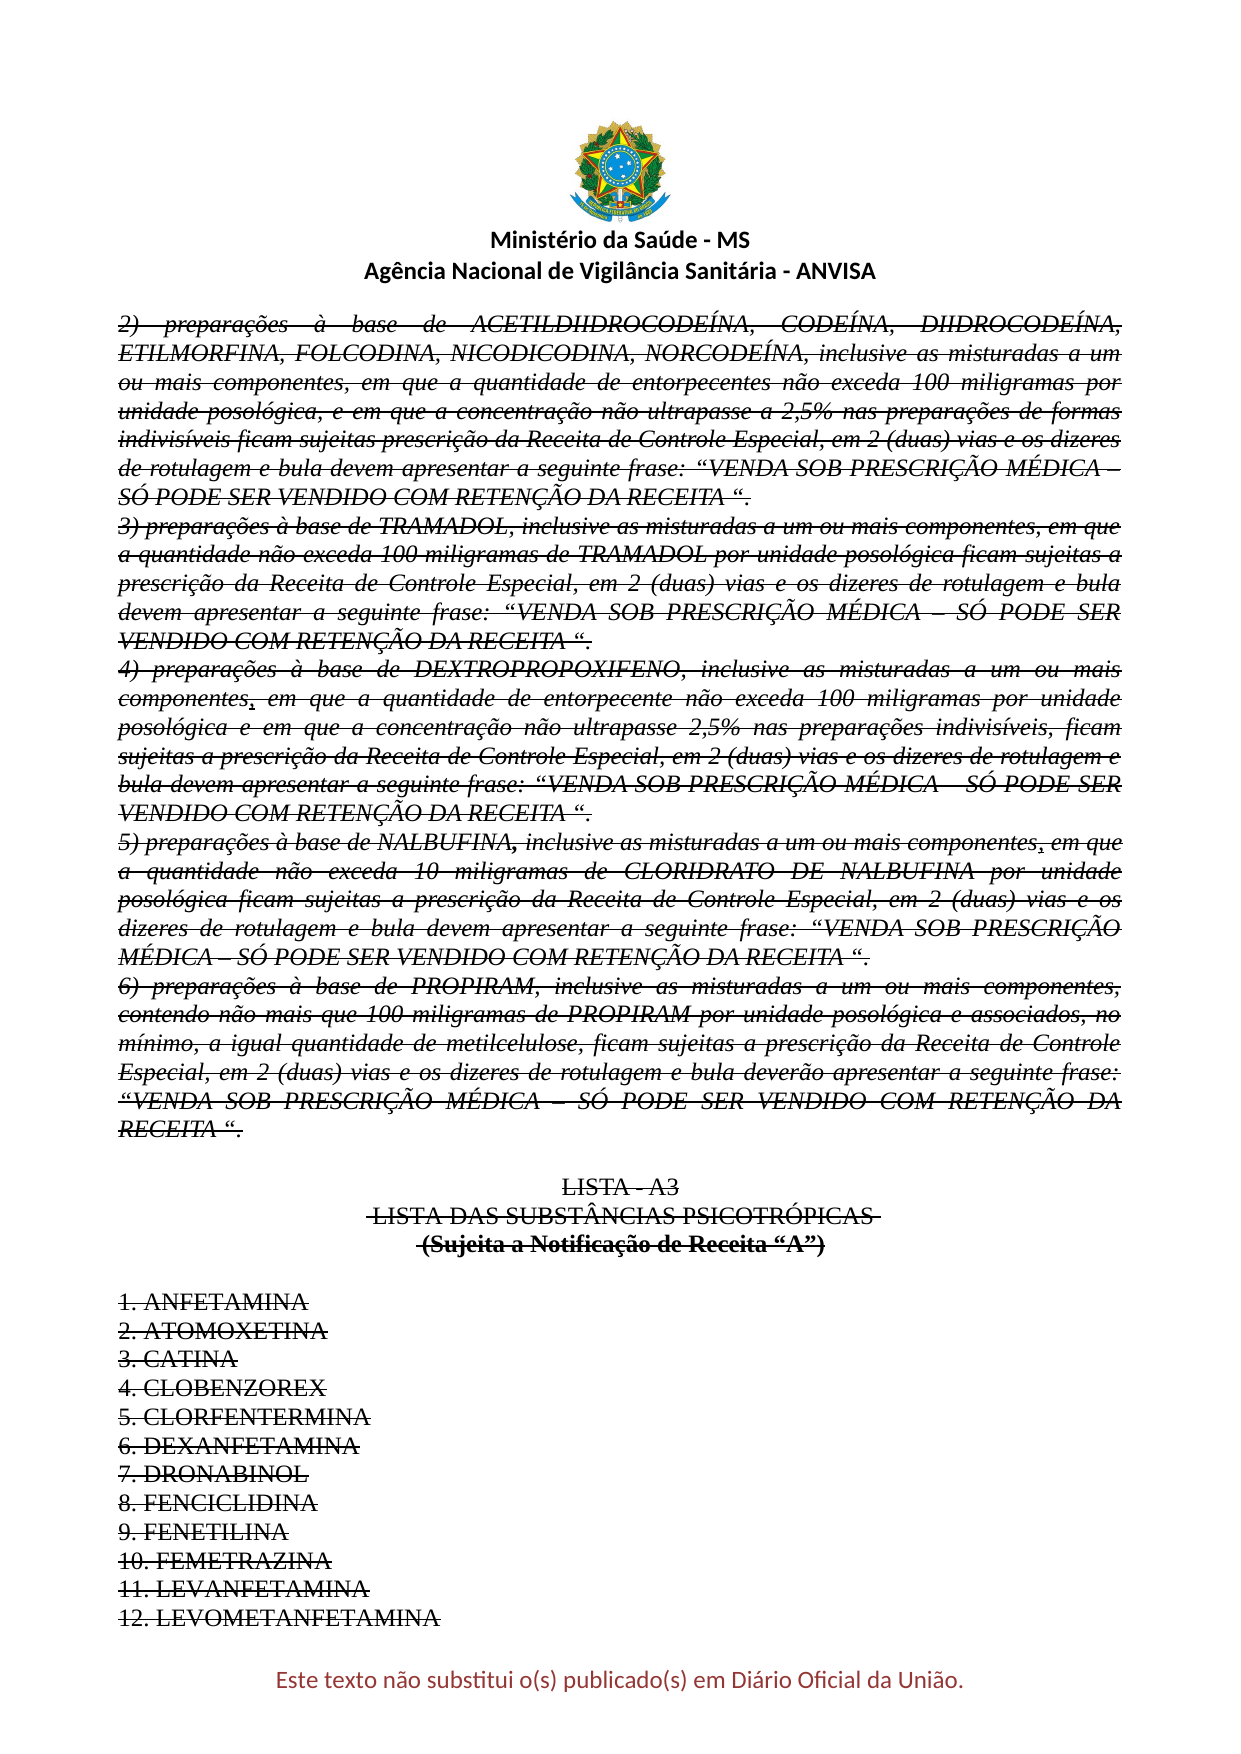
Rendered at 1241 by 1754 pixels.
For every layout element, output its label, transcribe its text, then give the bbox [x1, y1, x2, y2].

text 6) preparações à base de PROPIRAM, inclusive as misturadas a um ou mais componentes, contendo não mais que 100 miligramas de PROPIRAM por unidade posológica e associados, no mínimo, a igual quantidade de metilcelulose, ficam sujeitas a prescrição da Receita de Controle Especial, em 2 (duas) vias e os dizeres de rotulagem e bula deverão apresentar a seguinte frase: “VENDA SOB PRESCRIÇÃO MÉDICA – SÓ PODE SER VENDIDO COM RETENÇÃO DA RECEITA “. [118, 971, 1122, 1101]
text 7. DRONABINOL [118, 1459, 1122, 1488]
text 11. LEVANFETAMINA [118, 1574, 1122, 1603]
text (Sujeita a Notificação de Receita “A”) [118, 1229, 1122, 1258]
text 9. FENETILINA [118, 1517, 1122, 1546]
picture [566, 118, 674, 225]
text 10. FEMETRAZINA [118, 1546, 1122, 1574]
text 5) preparações à base de NALBUFINA, inclusive as misturadas a um ou mais componentes, em que a quantidade não exceda 10 miligramas de CLORIDRATO DE NALBUFINA por unidade posológica ficam sujeitas a prescrição da Receita de Controle Especial, em 2 (duas) vias e os dizeres de rotulagem e bula devem apresentar a seguinte frase: “VENDA SOB PRESCRIÇÃO MÉDICA – SÓ PODE SER VENDIDO COM RETENÇÃO DA RECEITA “. [118, 902, 1122, 929]
text 5) preparações à base de NALBUFINA, inclusive as misturadas a um ou mais componentes, em que a quantidade não exceda 10 miligramas de CLORIDRATO DE NALBUFINA por unidade posológica ficam sujeitas a prescrição da Receita de Controle Especial, em 2 (duas) vias e os dizeres de rotulagem e bula devem apresentar a seguinte frase: “VENDA SOB PRESCRIÇÃO MÉDICA – SÓ PODE SER VENDIDO COM RETENÇÃO DA RECEITA “. [118, 873, 1122, 900]
text 1. ANFETAMINA [118, 1287, 1122, 1316]
text 5) preparações à base de NALBUFINA, inclusive as misturadas a um ou mais componentes, em que a quantidade não exceda 10 miligramas de CLORIDRATO DE NALBUFINA por unidade posológica ficam sujeitas a prescrição da Receita de Controle Especial, em 2 (duas) vias e os dizeres de rotulagem e bula devem apresentar a seguinte frase: “VENDA SOB PRESCRIÇÃO MÉDICA – SÓ PODE SER VENDIDO COM RETENÇÃO DA RECEITA “. [118, 844, 1122, 871]
text 3. CATINA [118, 1344, 1122, 1373]
text 5) preparações à base de NALBUFINA, inclusive as misturadas a um ou mais componentes, em que a quantidade não exceda 10 miligramas de CLORIDRATO DE NALBUFINA por unidade posológica ficam sujeitas a prescrição da Receita de Controle Especial, em 2 (duas) vias e os dizeres de rotulagem e bula devem apresentar a seguinte frase: “VENDA SOB PRESCRIÇÃO MÉDICA – SÓ PODE SER VENDIDO COM RETENÇÃO DA RECEITA “. [118, 930, 1122, 971]
text 8. FENCICLIDINA [118, 1488, 1122, 1517]
text 5. CLORFENTERMINA [118, 1402, 1122, 1431]
text LISTA DAS SUBSTÂNCIAS PSICOTRÓPICAS [118, 1201, 1122, 1229]
subtitle LISTA - A3 [118, 1172, 1122, 1201]
text 4) preparações à base de DEXTROPROPOXIFENO, inclusive as misturadas a um ou mais componentes, em que a quantidade de entorpecente não exceda 100 miligramas por unidade posológica e em que a concentração não ultrapasse 2,5% nas preparações indivisíveis, ficam sujeitas a prescrição da Receita de Controle Especial, em 2 (duas) vias e os dizeres de rotulagem e bula devem apresentar a seguinte frase: “VENDA SOB PRESCRIÇÃO MÉDICA – SÓ PODE SER VENDIDO COM RETENÇÃO DA RECEITA “. [118, 787, 1122, 827]
text 3) preparações à base de TRAMADOL, inclusive as misturadas a um ou mais componentes, em que a quantidade não exceda 100 miligramas de TRAMADOL por unidade posológica ficam sujeitas a prescrição da Receita de Controle Especial, em 2 (duas) vias e os dizeres de rotulagem e bula devem apresentar a seguinte frase: “VENDA SOB PRESCRIÇÃO MÉDICA – SÓ PODE SER VENDIDO COM RETENÇÃO DA RECEITA “. [118, 557, 1122, 654]
text 4. CLOBENZOREX [118, 1373, 1122, 1402]
text 2. ATOMOXETINA [118, 1316, 1122, 1344]
text 4) preparações à base de DEXTROPROPOXIFENO, inclusive as misturadas a um ou mais componentes, em que a quantidade de entorpecente não exceda 100 miligramas por unidade posológica e em que a concentração não ultrapasse 2,5% nas preparações indivisíveis, ficam sujeitas a prescrição da Receita de Controle Especial, em 2 (duas) vias e os dizeres de rotulagem e bula devem apresentar a seguinte frase: “VENDA SOB PRESCRIÇÃO MÉDICA – SÓ PODE SER VENDIDO COM RETENÇÃO DA RECEITA “. [118, 729, 1122, 785]
text 2) preparações à base de ACETILDIIDROCODEÍNA, CODEÍNA, DIIDROCODEÍNA, ETILMORFINA, FOLCODINA, NICODICODINA, NORCODEÍNA, inclusive as misturadas a um ou mais componentes, em que a quantidade de entorpecentes não exceda 100 miligramas por unidade posológica, e em que a concentração não ultrapasse a 2,5% nas preparações de formas indivisíveis ficam sujeitas prescrição da Receita de Controle Especial, em 2 (duas) vias e os dizeres de rotulagem e bula devem apresentar a seguinte frase: “VENDA SOB PRESCRIÇÃO MÉDICA –SÓ PODE SER VENDIDO COM RETENÇÃO DA RECEITA “. [118, 413, 1122, 511]
text 6) preparações à base de PROPIRAM, inclusive as misturadas a um ou mais componentes, contendo não mais que 100 miligramas de PROPIRAM por unidade posológica e associados, no mínimo, a igual quantidade de metilcelulose, ficam sujeitas a prescrição da Receita de Controle Especial, em 2 (duas) vias e os dizeres de rotulagem e bula deverão apresentar a seguinte frase: “VENDA SOB PRESCRIÇÃO MÉDICA – SÓ PODE SER VENDIDO COM RETENÇÃO DA RECEITA “. [118, 1103, 1122, 1143]
text 6. DEXANFETAMINA [118, 1431, 1122, 1459]
text 12. LEVOMETANFETAMINA [118, 1603, 1122, 1632]
text 3) preparações à base de TRAMADOL, inclusive as misturadas a um ou mais componentes, em que a quantidade não exceda 100 miligramas de TRAMADOL por unidade posológica ficam sujeitas a prescrição da Receita de Controle Especial, em 2 (duas) vias e os dizeres de rotulagem e bula devem apresentar a seguinte frase: “VENDA SOB PRESCRIÇÃO MÉDICA – SÓ PODE SER VENDIDO COM RETENÇÃO DA RECEITA “. [118, 511, 1122, 555]
